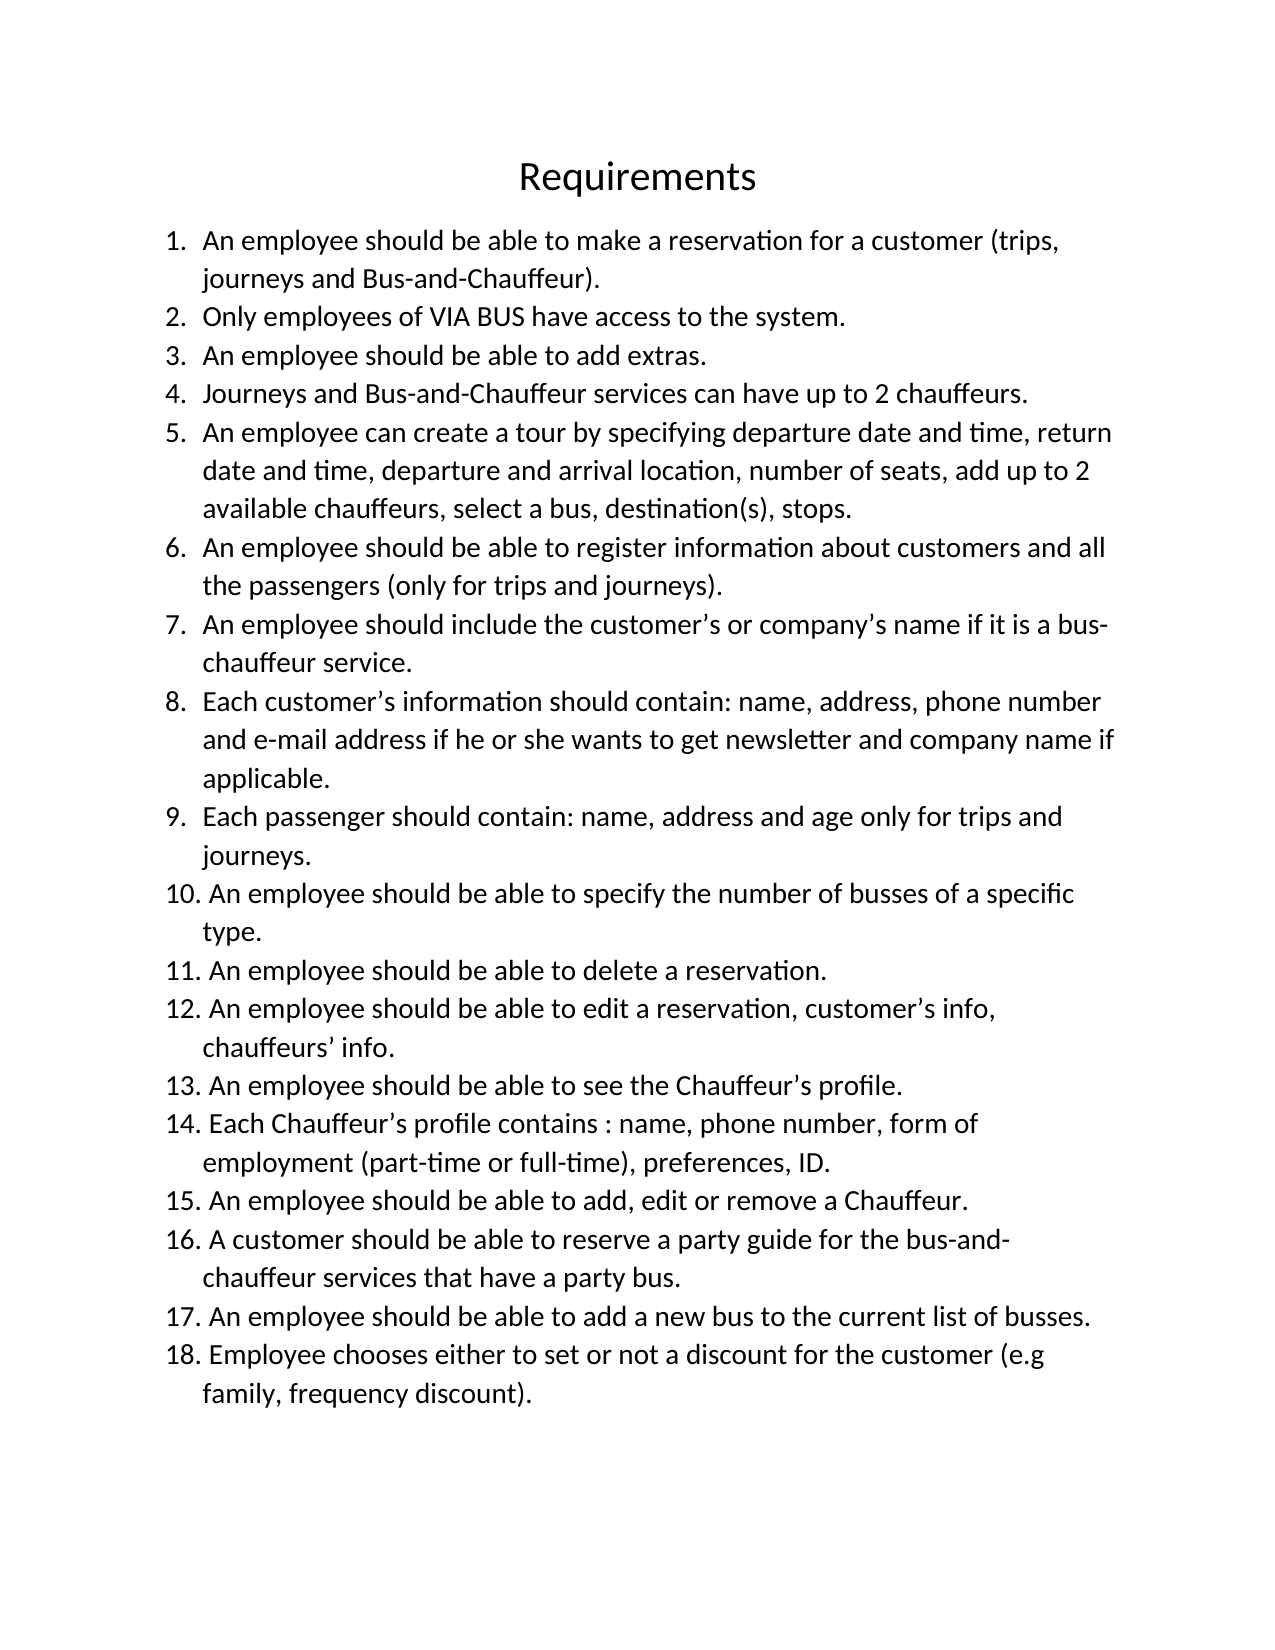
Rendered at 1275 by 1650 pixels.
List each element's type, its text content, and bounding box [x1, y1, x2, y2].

list Each customer’s information should contain: name, address, phone number and e-mail address if he or she wants to get newsletter and company name if applicable. [165, 683, 1125, 795]
text Requirements [150, 150, 1125, 201]
list An employee should be able to register information about customers and all the passengers (only for trips and journeys). [165, 529, 1125, 603]
list An employee should be able to make a reservation for a customer (trips, journeys and Bus-and-Chauffeur). [165, 222, 1125, 296]
list Only employees of VIA BUS have access to the system. [165, 298, 1125, 334]
list Each Chauffeur’s profile contains : name, phone number, form of employment (part-time or full-time), preferences, ID. [165, 1106, 1125, 1180]
list An employee should be able to edit a reservation, customer’s info, chauffeurs’ info. [165, 990, 1125, 1064]
list Employee chooses either to set or not a discount for the customer (e.g family, frequency discount). [165, 1336, 1125, 1410]
list An employee should be able to specify the number of busses of a specific type. [165, 875, 1125, 949]
list Journeys and Bus-and-Chauffeur services can have up to 2 chauffeurs. [165, 375, 1125, 411]
list An employee should be able to delete a reservation. [165, 952, 1125, 987]
list An employee can create a tour by specifying departure date and time, return date and time, departure and arrival location, number of seats, add up to 2 available chauffeurs, select a bus, destination(s), stops. [165, 414, 1125, 526]
list An employee should be able to add, edit or remove a Chauffeur. [165, 1182, 1125, 1218]
list Each passenger should contain: name, address and age only for trips and journeys. [165, 798, 1125, 872]
list A customer should be able to reserve a party guide for the bus-and-chauffeur services that have a party bus. [165, 1221, 1125, 1295]
list An employee should be able to add a new bus to the current list of busses. [165, 1298, 1125, 1333]
list An employee should be able to see the Chauffeur’s profile. [165, 1067, 1125, 1103]
list An employee should be able to add extras. [165, 337, 1125, 372]
list An employee should include the customer’s or company’s name if it is a bus-chauffeur service. [165, 606, 1125, 680]
